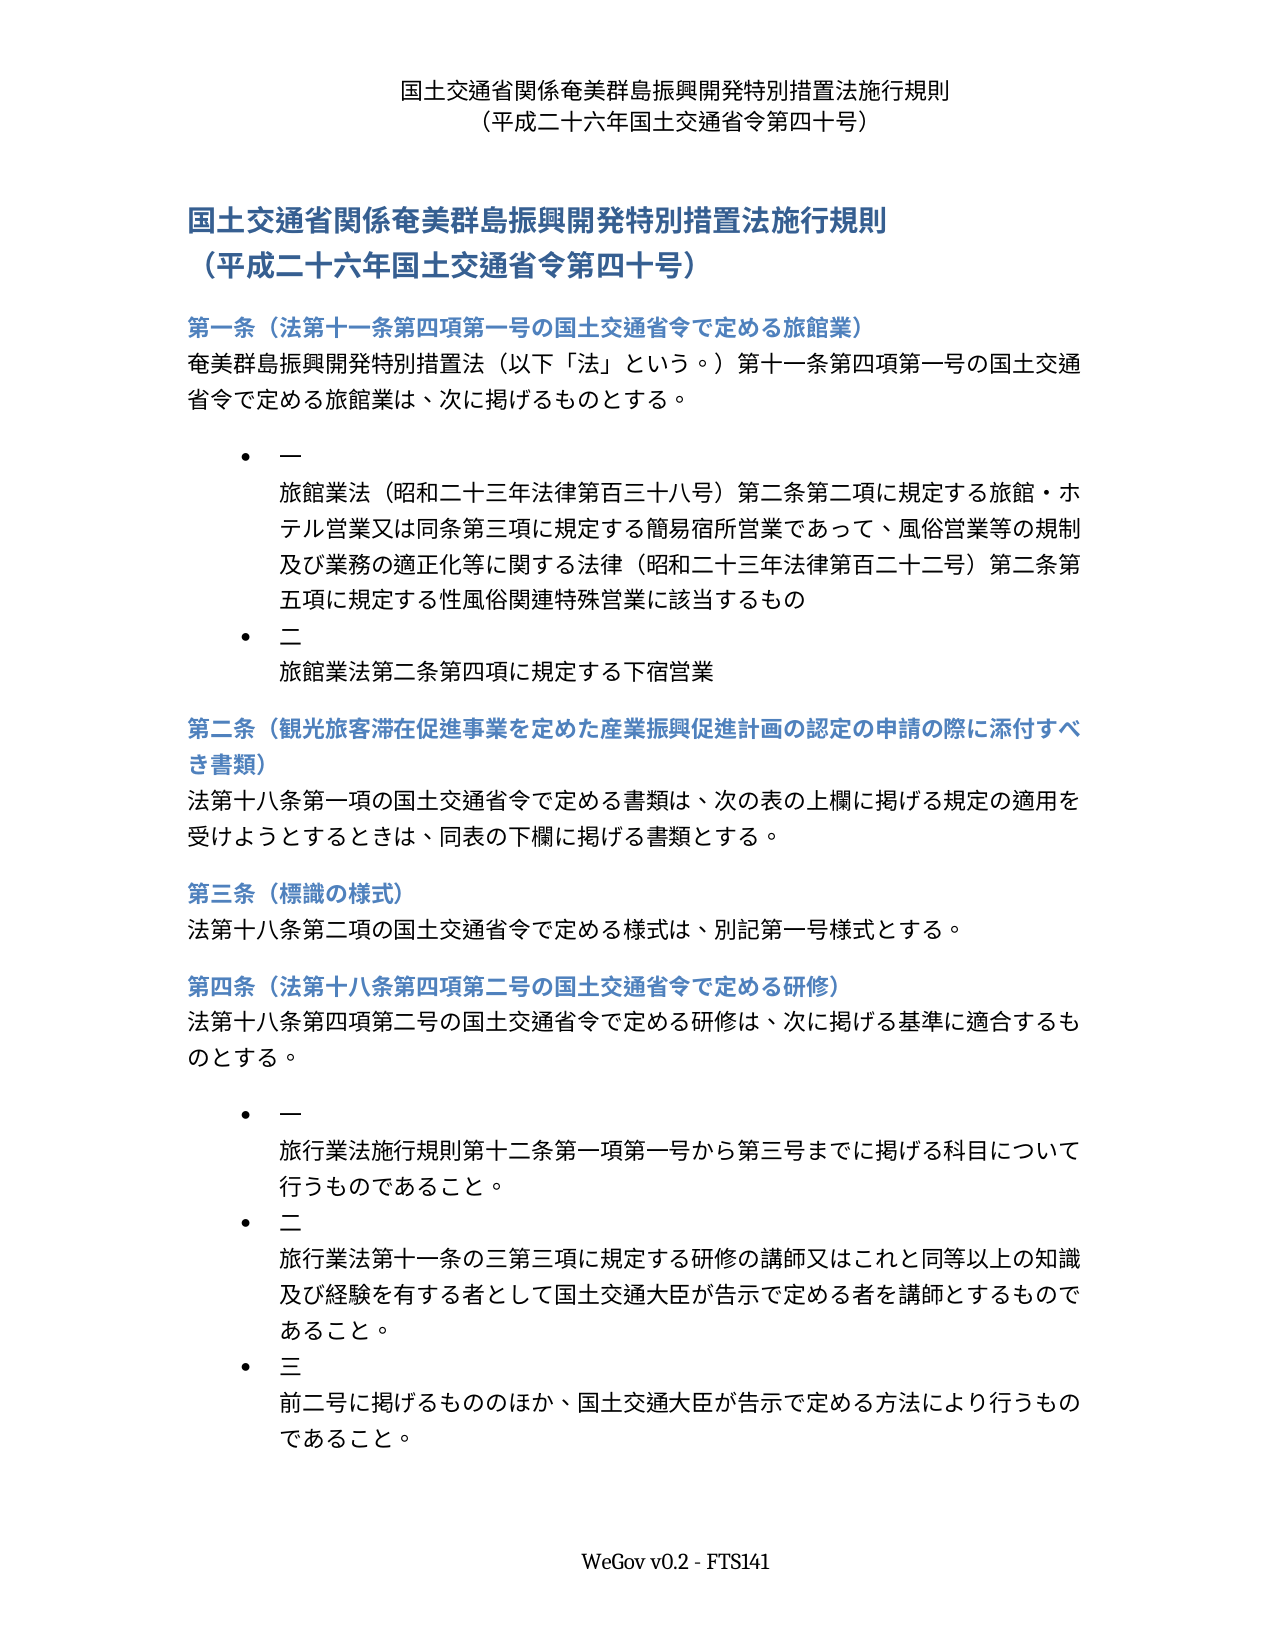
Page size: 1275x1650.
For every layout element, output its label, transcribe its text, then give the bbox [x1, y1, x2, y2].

subtitle 国土交通省関係奄美群島振興開発特別措置法施行規則 （平成二十六年国土交通省令第四十号） [187, 200, 1087, 285]
subtitle 第二条（観光旅客滞在促進事業を定めた産業振興促進計画の認定の申請の際に添付すべき書類） [187, 713, 1087, 780]
list 一 旅館業法（昭和二十三年法律第百三十八号）第二条第二項に規定する旅館・ホテル営業又は同条第三項に規定する簡易宿所営業であって、風俗営業等の規制及び業務の適正化等に関する法律（昭和二十三年法律第百二十二号）第二条第五項に規定する性風俗関連特殊営業に該当するもの [242, 441, 1087, 616]
list 二 旅館業法第二条第四項に規定する下宿営業 [242, 620, 1087, 688]
subtitle 第四条（法第十八条第四項第二号の国土交通省令で定める研修） [187, 970, 1087, 1002]
list 一 旅行業法施行規則第十二条第一項第一号から第三号までに掲げる科目について行うものであること。 [242, 1099, 1087, 1202]
list 二 旅行業法第十一条の三第三項に規定する研修の講師又はこれと同等以上の知識及び経験を有する者として国土交通大臣が告示で定める者を講師とするものであること。 [242, 1207, 1087, 1346]
list 三 前二号に掲げるもののほか、国土交通大臣が告示で定める方法により行うものであること。 [242, 1351, 1087, 1454]
text 奄美群島振興開発特別措置法（以下「法」という。）第十一条第四項第一号の国土交通省令で定める旅館業は、次に掲げるものとする。 [187, 348, 1087, 415]
text 法第十八条第四項第二号の国土交通省令で定める研修は、次に掲げる基準に適合するものとする。 [187, 1006, 1087, 1073]
subtitle 第三条（標識の様式） [187, 878, 1087, 909]
text 法第十八条第二項の国土交通省令で定める様式は、別記第一号様式とする。 [187, 914, 1087, 945]
subtitle 第一条（法第十一条第四項第一号の国土交通省令で定める旅館業） [187, 312, 1087, 343]
text 法第十八条第一項の国土交通省令で定める書類は、次の表の上欄に掲げる規定の適用を受けようとするときは、同表の下欄に掲げる書類とする。 [187, 785, 1087, 852]
